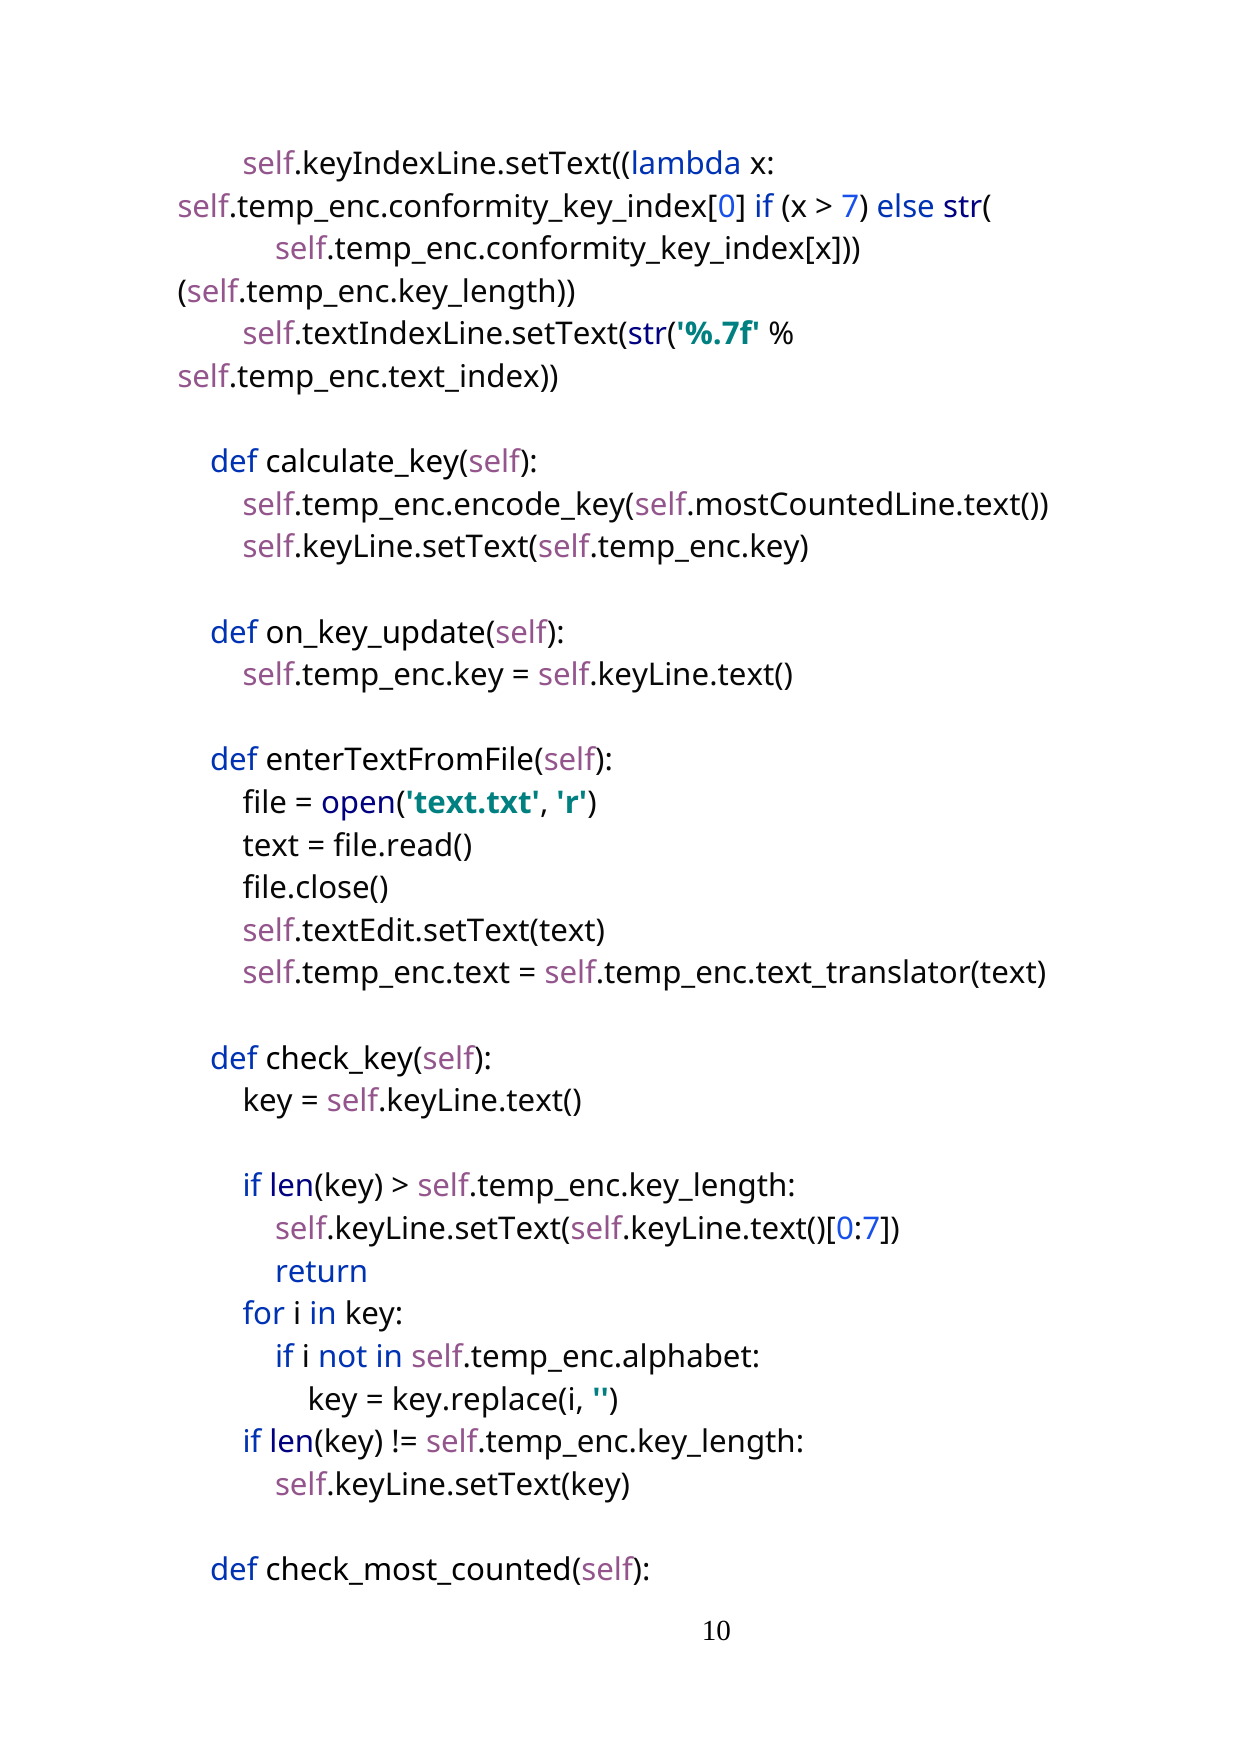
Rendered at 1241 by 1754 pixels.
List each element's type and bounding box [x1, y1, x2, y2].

text [177, 141, 1181, 1589]
